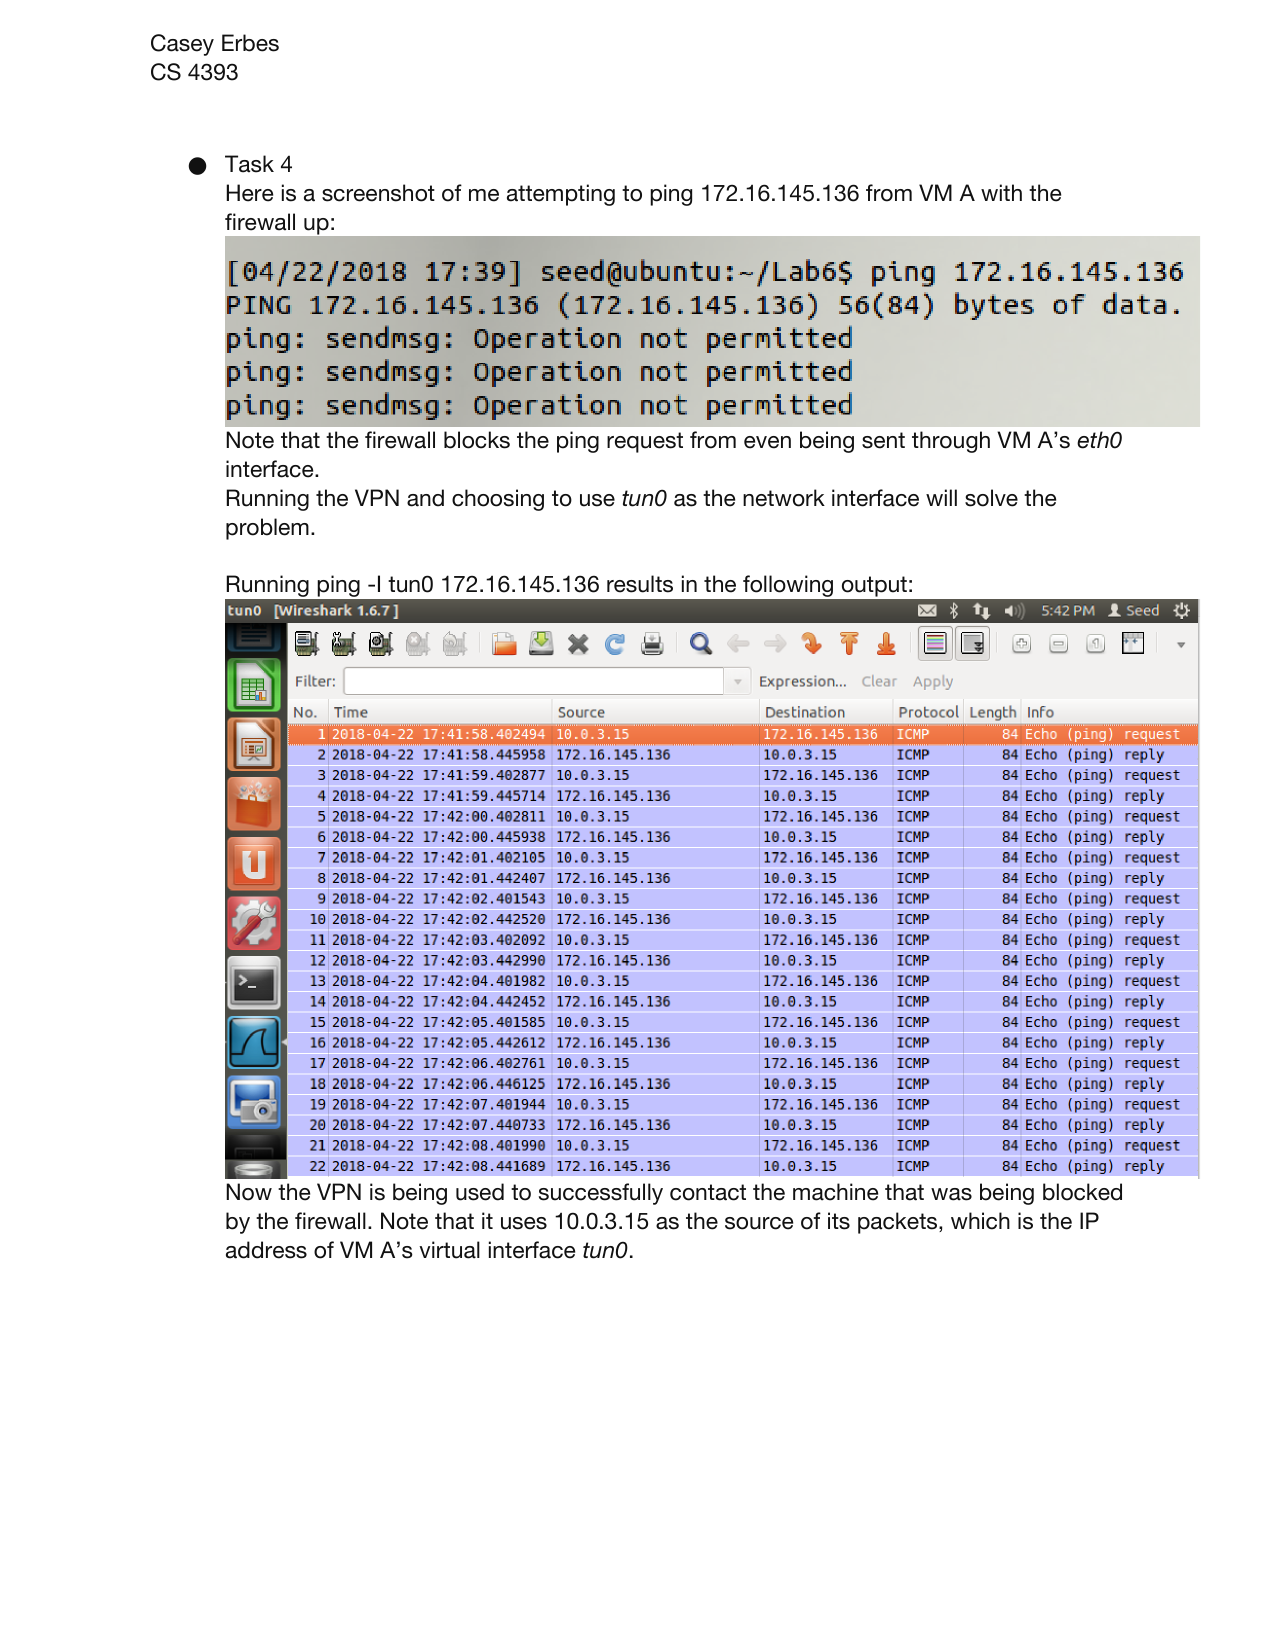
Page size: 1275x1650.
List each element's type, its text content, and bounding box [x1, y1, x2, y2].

picture [225, 599, 1200, 1179]
picture [225, 236, 1200, 427]
